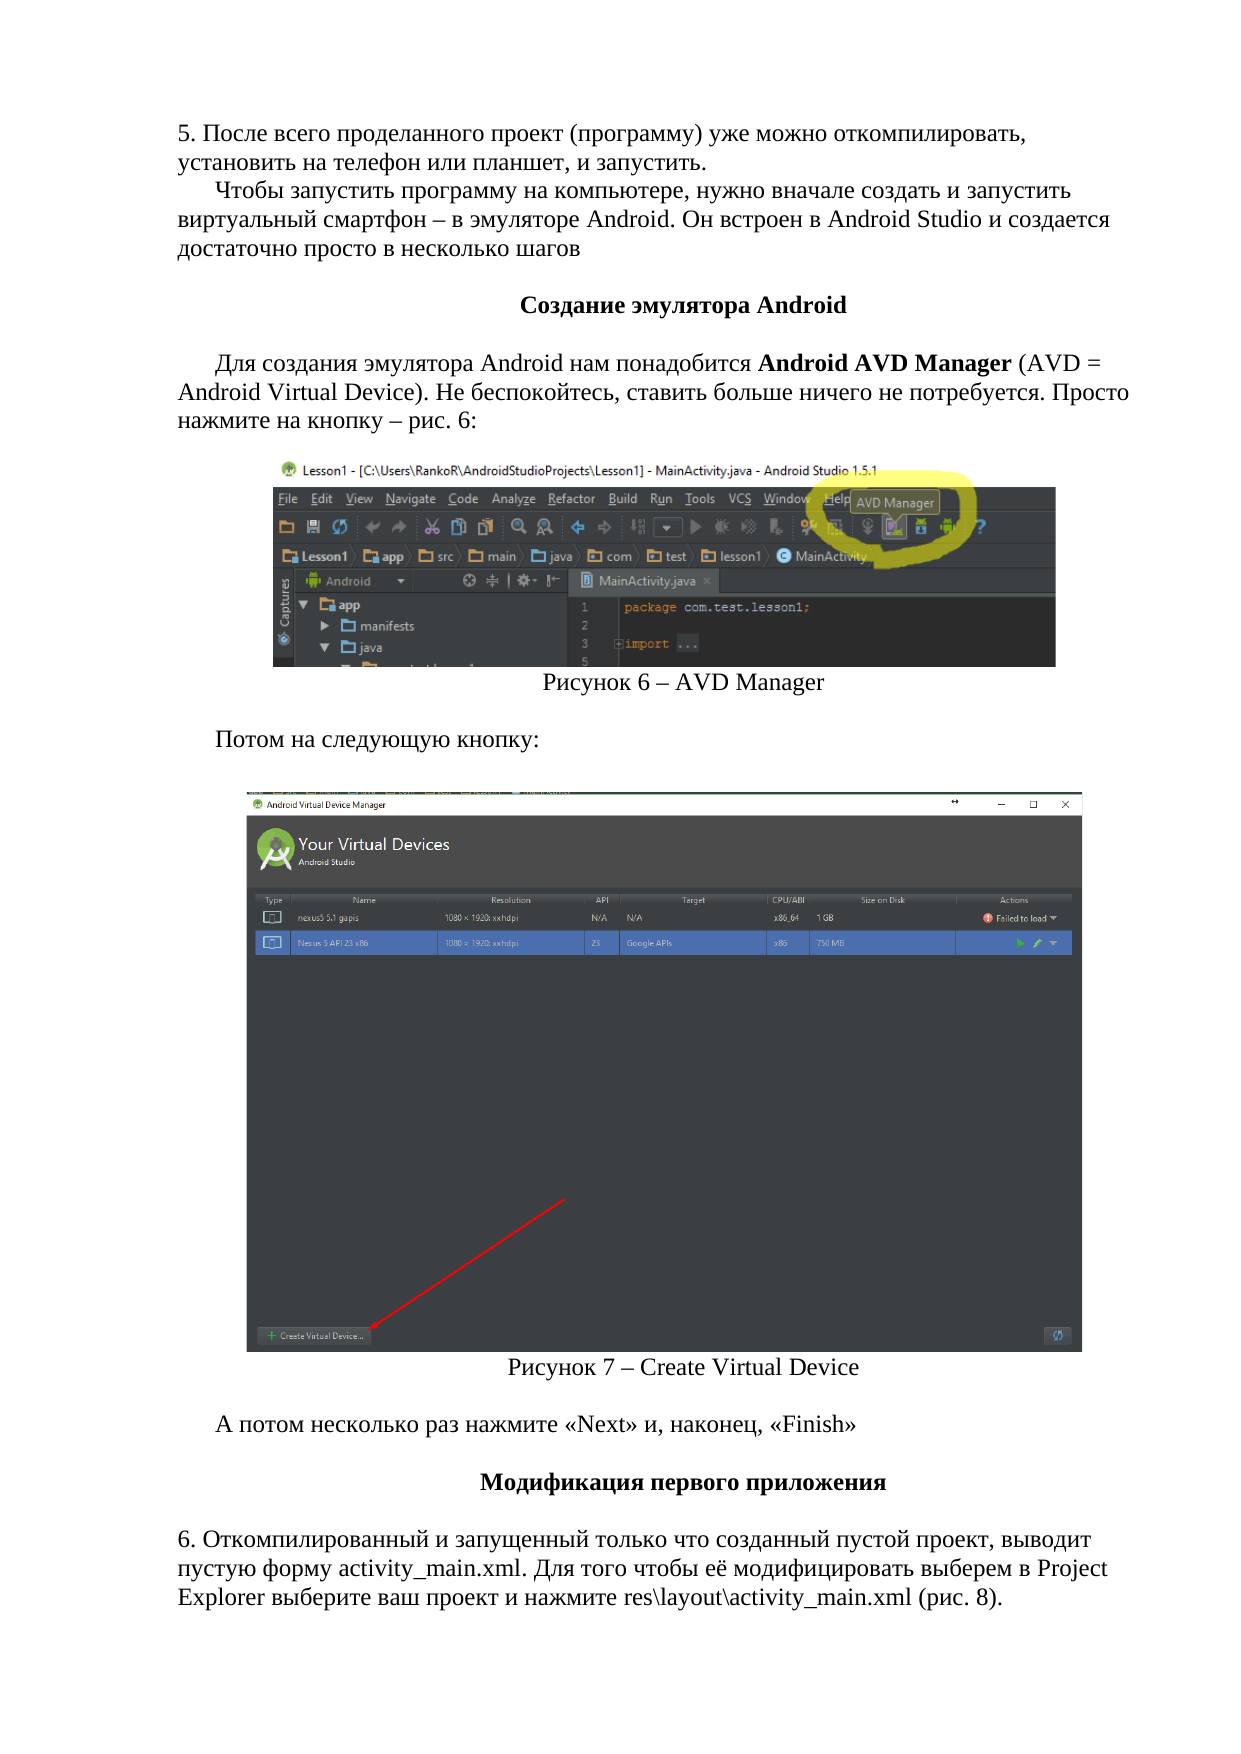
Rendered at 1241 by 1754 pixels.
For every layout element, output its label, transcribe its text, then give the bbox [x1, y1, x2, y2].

text Создание эмулятора Android [177, 291, 1152, 319]
picture [246, 792, 1083, 1352]
text А потом несколько раз нажмите «Next» и, наконец, «Finish» [177, 1409, 1152, 1438]
text Для создания эмулятора Android нам понадобится Android AVD Manager (AVD = Android Virtual Device). Не беспокойтесь, ставить больше ничего не потребуется. Просто нажмите на кнопку – рис. 6: [177, 348, 1152, 434]
picture [273, 457, 1056, 667]
text 6. Откомпилированный и запущенный только что созданный пустой проект, выводит пустую форму activity_main.xml. Для того чтобы её модифицировать выберем в Project Explorer выберите ваш проект и нажмите res\layout\activity_main.xml (рис. 8). [177, 1524, 1152, 1611]
text Потом на следующую кнопку: [177, 724, 1152, 753]
text 5. После всего проделанного проект (программу) уже можно откомпилировать, установить на телефон или планшет, и запустить. [177, 118, 1152, 176]
text Чтобы запустить программу на компьютере, нужно вначале создать и запустить виртуальный смартфон – в эмуляторе Android. Он встроен в Android Studio и создается достаточно просто в несколько шагов [177, 176, 1152, 262]
text Модификация первого приложения [177, 1467, 1152, 1496]
